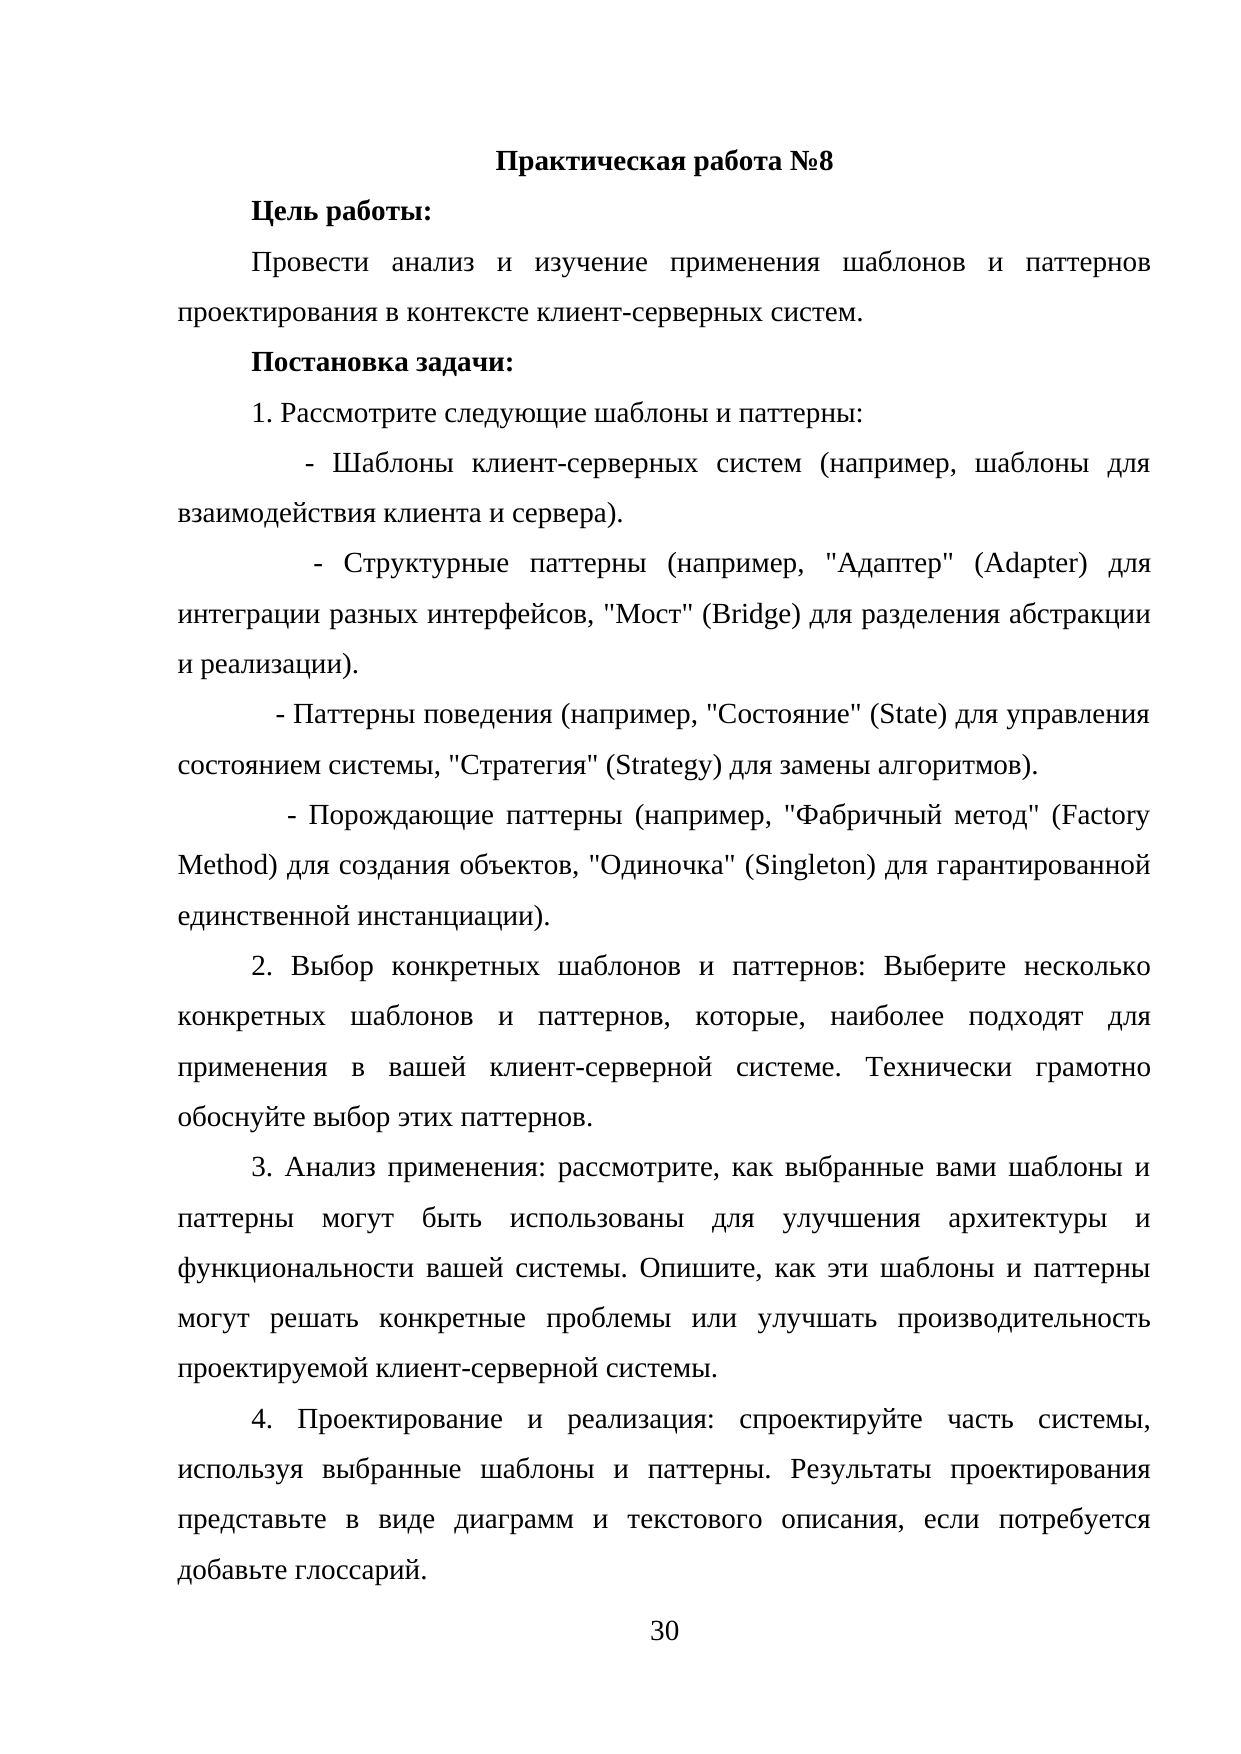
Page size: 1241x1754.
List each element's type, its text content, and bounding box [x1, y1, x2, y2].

text Постановка задачи: [177, 344, 1152, 378]
text 3. Анализ применения: рассмотрите, как выбранные вами шаблоны и паттерны могут быть использованы для улучшения архитектуры и функциональности вашей системы. Опишите, как эти шаблоны и паттерны могут решать конкретные проблемы или улучшать производительность проектируемой клиент-серверной системы. [177, 1149, 1152, 1384]
text - Структурные паттерны (например, "Адаптер" (Adapter) для интеграции разных интерфейсов, "Мост" (Bridge) для разделения абстракции и реализации). [177, 546, 1152, 680]
text 4. Проектирование и реализация: спроектируйте часть системы, используя выбранные шаблоны и паттерны. Результаты проектирования представьте в виде диаграмм и текстового описания, если потребуется добавьте глоссарий. [177, 1401, 1152, 1585]
text - Паттерны поведения (например, "Состояние" (State) для управления состоянием системы, "Стратегия" (Strategy) для замены алгоритмов). [177, 697, 1152, 780]
subtitle Практическая работа №8 [177, 143, 1152, 177]
text 2. Выбор конкретных шаблонов и паттернов: Выберите несколько конкретных шаблонов и паттернов, которые, наиболее подходят для применения в вашей клиент-серверной системе. Технически грамотно обоснуйте выбор этих паттернов. [177, 948, 1152, 1133]
text 1. Рассмотрите следующие шаблоны и паттерны: [177, 395, 1152, 428]
text - Порождающие паттерны (например, "Фабричный метод" (Factory Method) для создания объектов, "Одиночка" (Singleton) для гарантированной единственной инстанциации). [177, 797, 1152, 931]
text Цель работы: [177, 193, 1152, 227]
text - Шаблоны клиент-серверных систем (например, шаблоны для взаимодействия клиента и сервера). [177, 445, 1152, 529]
text Провести анализ и изучение применения шаблонов и паттернов проектирования в контексте клиент-серверных систем. [177, 244, 1152, 328]
